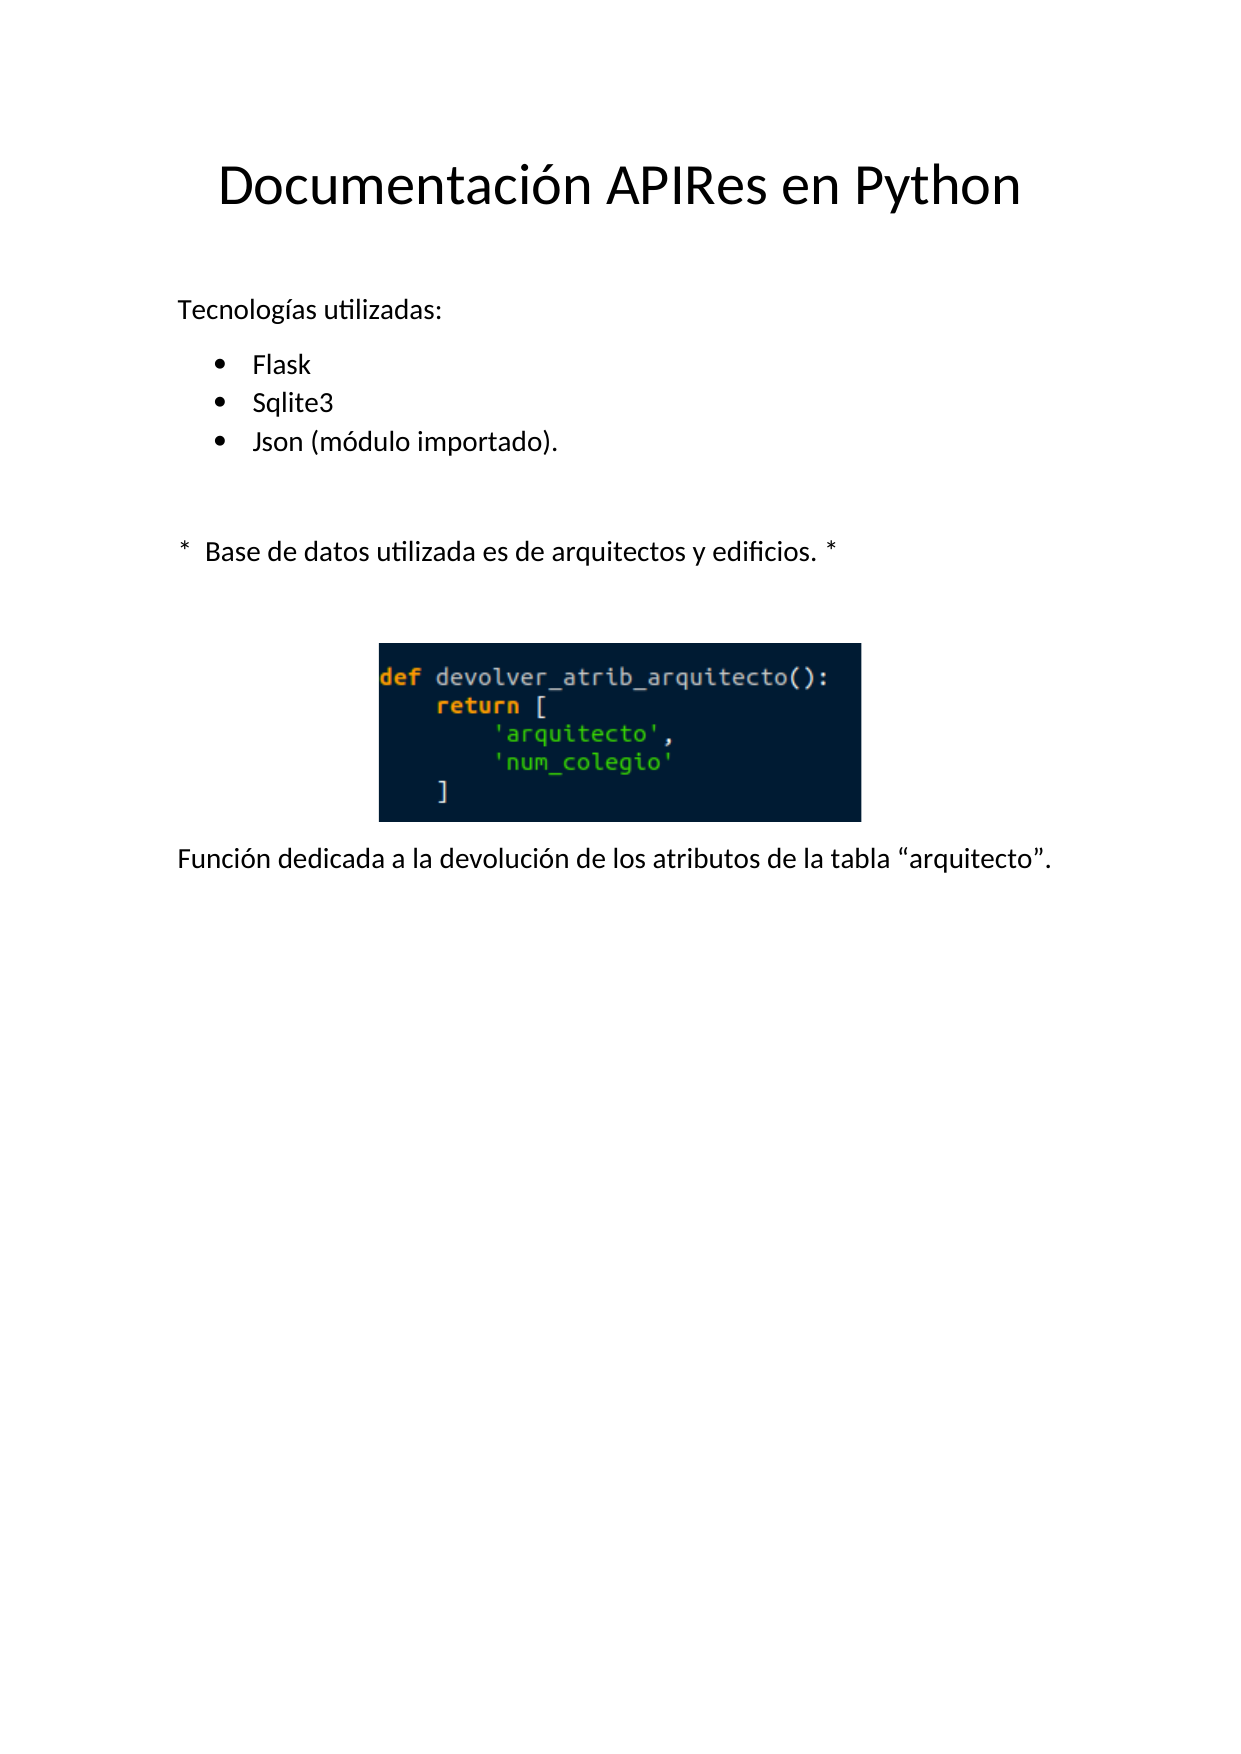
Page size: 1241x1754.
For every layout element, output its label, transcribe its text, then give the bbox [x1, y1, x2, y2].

text Función dedicada a la devolución de los atributos de la tabla “arquitecto”. [177, 840, 1063, 876]
text Documentación APIRes en Python [177, 148, 1063, 219]
list Json (módulo importado). [215, 423, 1063, 458]
text * Base de datos utilizada es de arquitectos y edificios. * [177, 533, 1063, 568]
list Flask [215, 346, 1063, 381]
text Tecnologías utilizadas: [177, 291, 1063, 326]
picture [378, 643, 862, 822]
list Sqlite3 [215, 384, 1063, 420]
